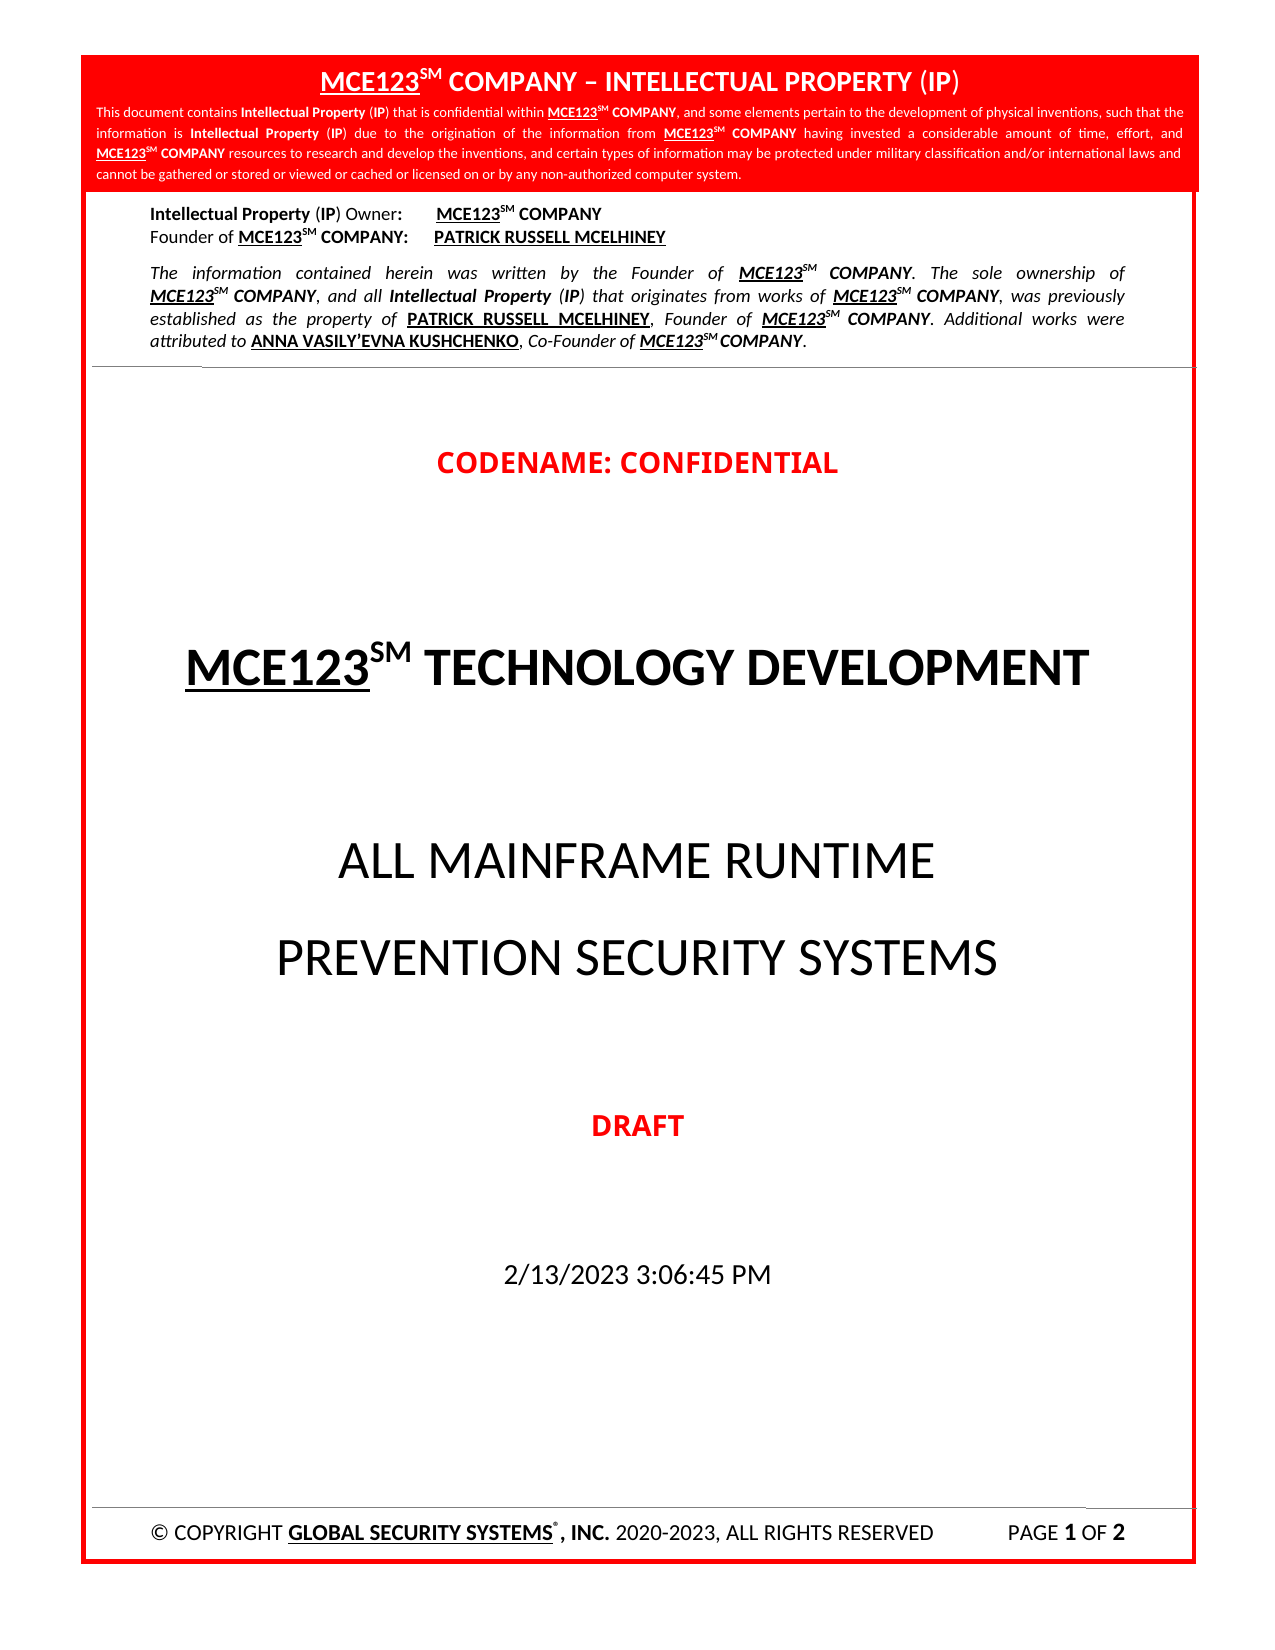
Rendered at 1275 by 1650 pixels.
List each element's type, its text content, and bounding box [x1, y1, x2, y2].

text PREVENTION SECURITY SYSTEMS [150, 923, 1125, 989]
text 2/13/2023 3:06:45 PM [150, 1256, 1125, 1292]
text DRAFT [150, 1105, 1125, 1144]
text MCE123SM TECHNOLOGY DEVELOPMENT [150, 632, 1125, 698]
text CODENAME: CONFIDENTIAL [150, 442, 1125, 482]
text ALL MAINFRAME RUNTIME [150, 826, 1125, 892]
